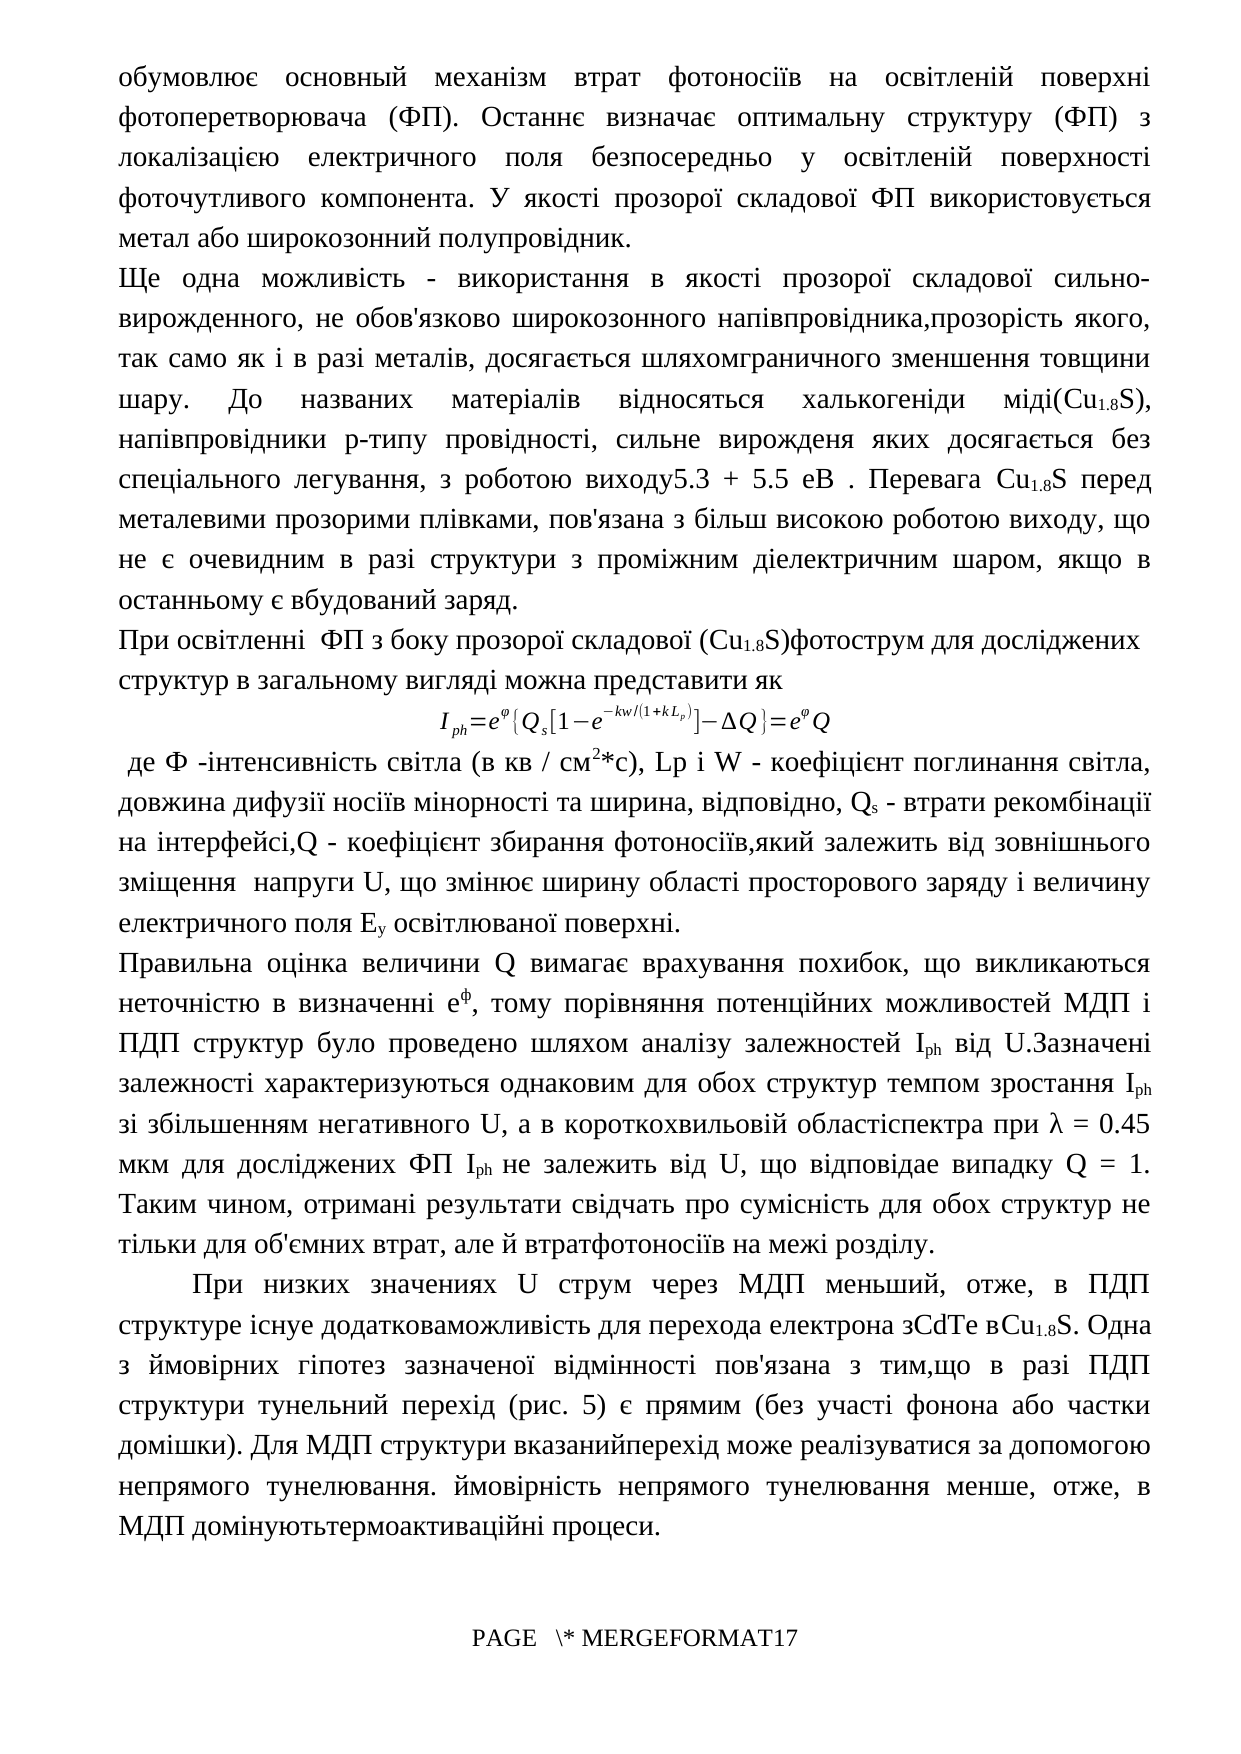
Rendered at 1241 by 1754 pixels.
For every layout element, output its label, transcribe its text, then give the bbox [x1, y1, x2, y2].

text При освітленні ФП з боку прозорої складової (Cu1.8S)фотострум для досліджених структур в загальному вигляді можна представити як [118, 622, 1152, 696]
text де Ф -інтенсивність світла (в кв / см2*с), Lp і W - коефіцієнт поглинання світла, довжина дифузії носіїв мінорності та ширина, відповідно, Qs - втрати рекомбінації на інтерфейсі,Q - коефіцієнт збирання фотоносіїв,який залежить від зовнішнього зміщення напруги U, що змінює ширину області просторового заряду і величину електричного поля Ey освітлюваної поверхні. [118, 744, 1152, 938]
text Правильна оцінка величини Q вимагає врахування похибок, що викликаються неточністю в визначенні еф, тому порівняння потенційних можливостей МДП і ПДП структур було проведено шляхом аналізу залежностей Iph від U.Зазначені залежності характеризуються однаковим для обох структур темпом зростання Iph зі збільшенням негативного U, a в короткохвильовій областіспектра при λ = 0.45 мкм для досліджених ФП Iph не залежить від U, що відповідае випадку Q = 1. Таким чином, отримані результати свідчать про сумісність для обох структур не тільки для об'ємних втрат, але й втратфотоносіїв на межі розділу. [118, 945, 1152, 1260]
text При низких значениях U струм через МДП меньший, отже, в ПДП структуре існуе додатковаможливість для перехода електрона зCdTe вCu1.8S. Одна з ймовірних гіпотез зазначеної відмінності пов'язана з тим,що в разі ПДП структури тунельний перехід (рис. 5) є прямим (без участі фонона або частки домішки). Для МДП структури вказанийперехід може реалізуватися за допомогою непрямого тунелювання. ймовірність непрямого тунелювання менше, отже, в МДП домінуютьтермоактиваційні процеси. [118, 1267, 1152, 1541]
text Ще одна можливість - використання в якості прозорої складової сильно-вирожденного, не обов'язково широкозонного напівпровідника,прозорість якого, так само як і в разі металів, досягається шляхомграничного зменшення товщини шару. До названих матеріалів відносяться халькогеніди міді(Cu1.8S), напівпровідники р-типу провідності, сильне вирожденя яких досягається без спеціального легування, з роботою виходу5.3 + 5.5 еВ . Перевага Cu1.8S перед металевими прозорими плівками, пов'язана з більш високою роботою виходу, що не є очевидним в разі структури з проміжним діелектричним шаром, якщо в останньому є вбудований заряд. [118, 260, 1152, 615]
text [118, 59, 1152, 253]
